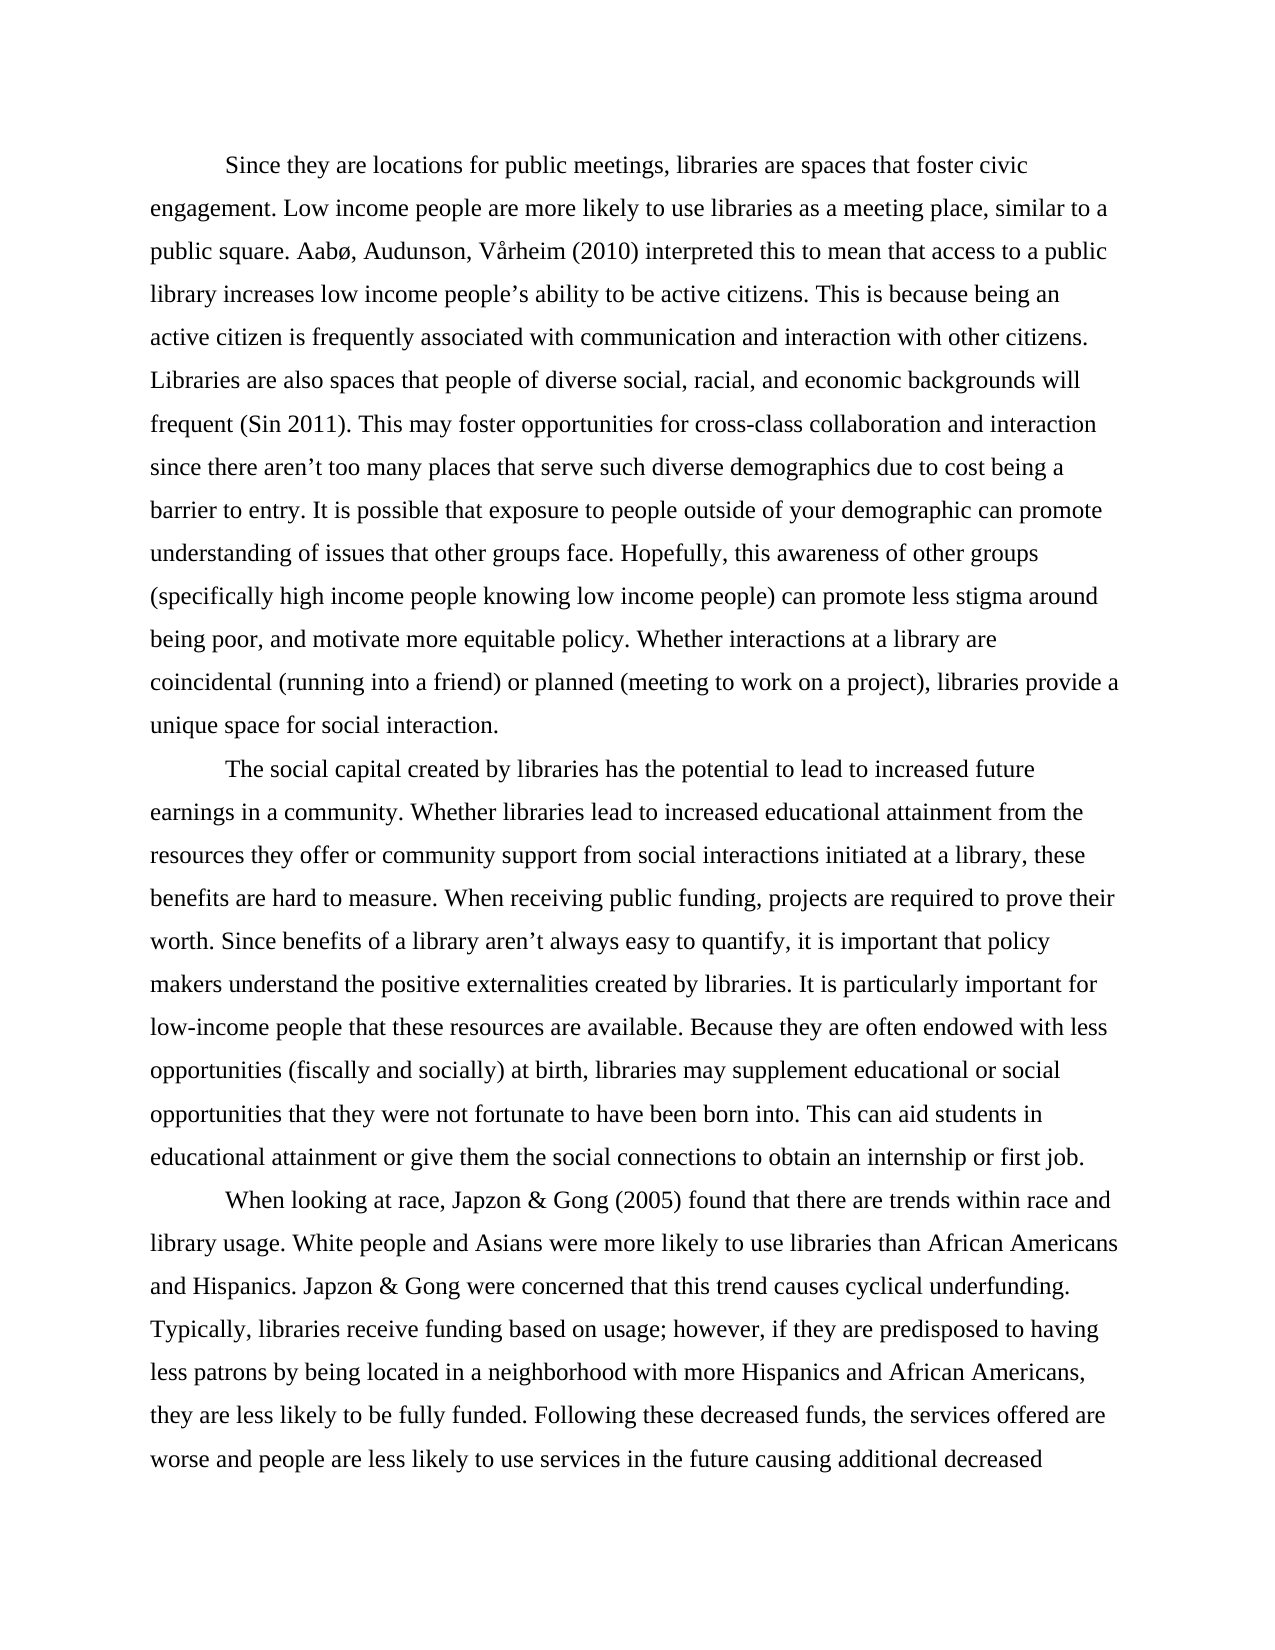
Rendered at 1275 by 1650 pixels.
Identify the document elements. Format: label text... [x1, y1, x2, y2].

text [150, 1185, 1125, 1472]
text The social capital created by libraries has the potential to lead to increased future earnings in a community. Whether libraries lead to increased educational attainment from the resources they offer or community support from social interactions initiated at a library, these benefits are hard to measure. When receiving public funding, projects are required to prove their worth. Since benefits of a library aren’t always easy to quantify, it is important that policy makers understand the positive externalities created by libraries. It is particularly important for low-income people that these resources are available. Because they are often endowed with less opportunities (fiscally and socially) at birth, libraries may supplement educational or social opportunities that they were not fortunate to have been born into. This can aid students in educational attainment or give them the social connections to obtain an internship or first job. [150, 754, 1125, 1171]
text Since they are locations for public meetings, libraries are spaces that foster civic engagement. Low income people are more likely to use libraries as a meeting place, similar to a public square. Aabø, Audunson, Vårheim (2010) interpreted this to mean that access to a public library increases low income people’s ability to be active citizens. This is because being an active citizen is frequently associated with communication and interaction with other citizens. Libraries are also spaces that people of diverse social, racial, and economic backgrounds will frequent (Sin 2011). This may foster opportunities for cross-class collaboration and interaction since there aren’t too many places that serve such diverse demographics due to cost being a barrier to entry. It is possible that exposure to people outside of your demographic can promote understanding of issues that other groups face. Hopefully, this awareness of other groups (specifically high income people knowing low income people) can promote less stigma around being poor, and motivate more equitable policy. Whether interactions at a library are coincidental (running into a friend) or planned (meeting to work on a project), libraries provide a unique space for social interaction. [150, 150, 1125, 739]
